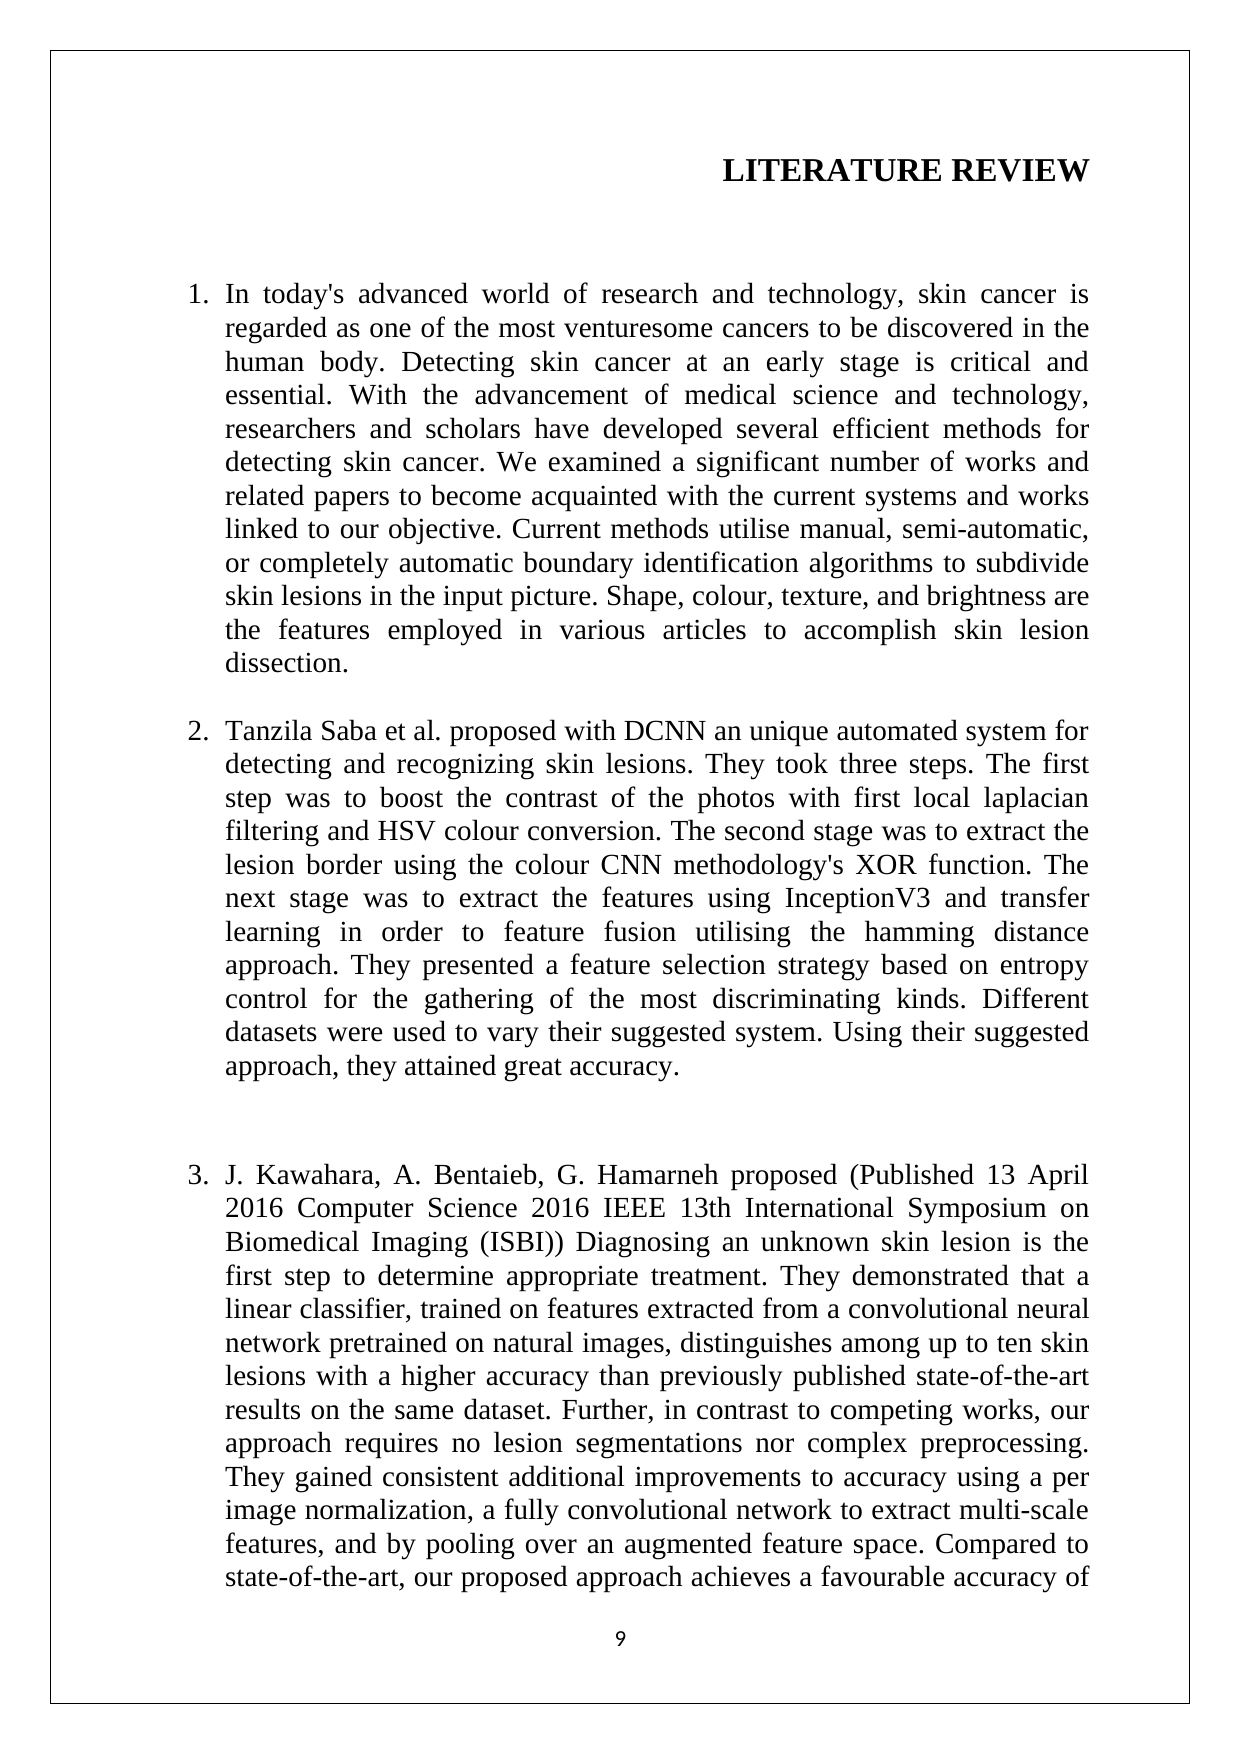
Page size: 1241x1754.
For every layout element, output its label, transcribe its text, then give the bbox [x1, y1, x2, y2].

list Tanzila Saba et al. proposed with DCNN an unique automated system for detecting and recognizing skin lesions. They took three steps. The first step was to boost the contrast of the photos with first local laplacian filtering and HSV colour conversion. The second stage was to extract the lesion border using the colour CNN methodology's XOR function. The next stage was to extract the features using InceptionV3 and transfer learning in order to feature fusion utilising the hamming distance approach. They presented a feature selection strategy based on entropy control for the gathering of the most discriminating kinds. Different datasets were used to vary their suggested system. Using their suggested approach, they attained great accuracy. [187, 713, 1090, 1082]
text LITERATURE REVIEW [150, 150, 1090, 188]
list In today's advanced world of research and technology, skin cancer is regarded as one of the most venturesome cancers to be discovered in the human body. Detecting skin cancer at an early stage is critical and essential. With the advancement of medical science and technology, researchers and scholars have developed several efficient methods for detecting skin cancer. We examined a significant number of works and related papers to become acquainted with the current systems and works linked to our objective. Current methods utilise manual, semi-automatic, or completely automatic boundary identification algorithms to subdivide skin lesions in the input picture. Shape, colour, texture, and brightness are the features employed in various articles to accomplish skin lesion dissection. [187, 277, 1090, 679]
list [187, 1157, 1090, 1593]
